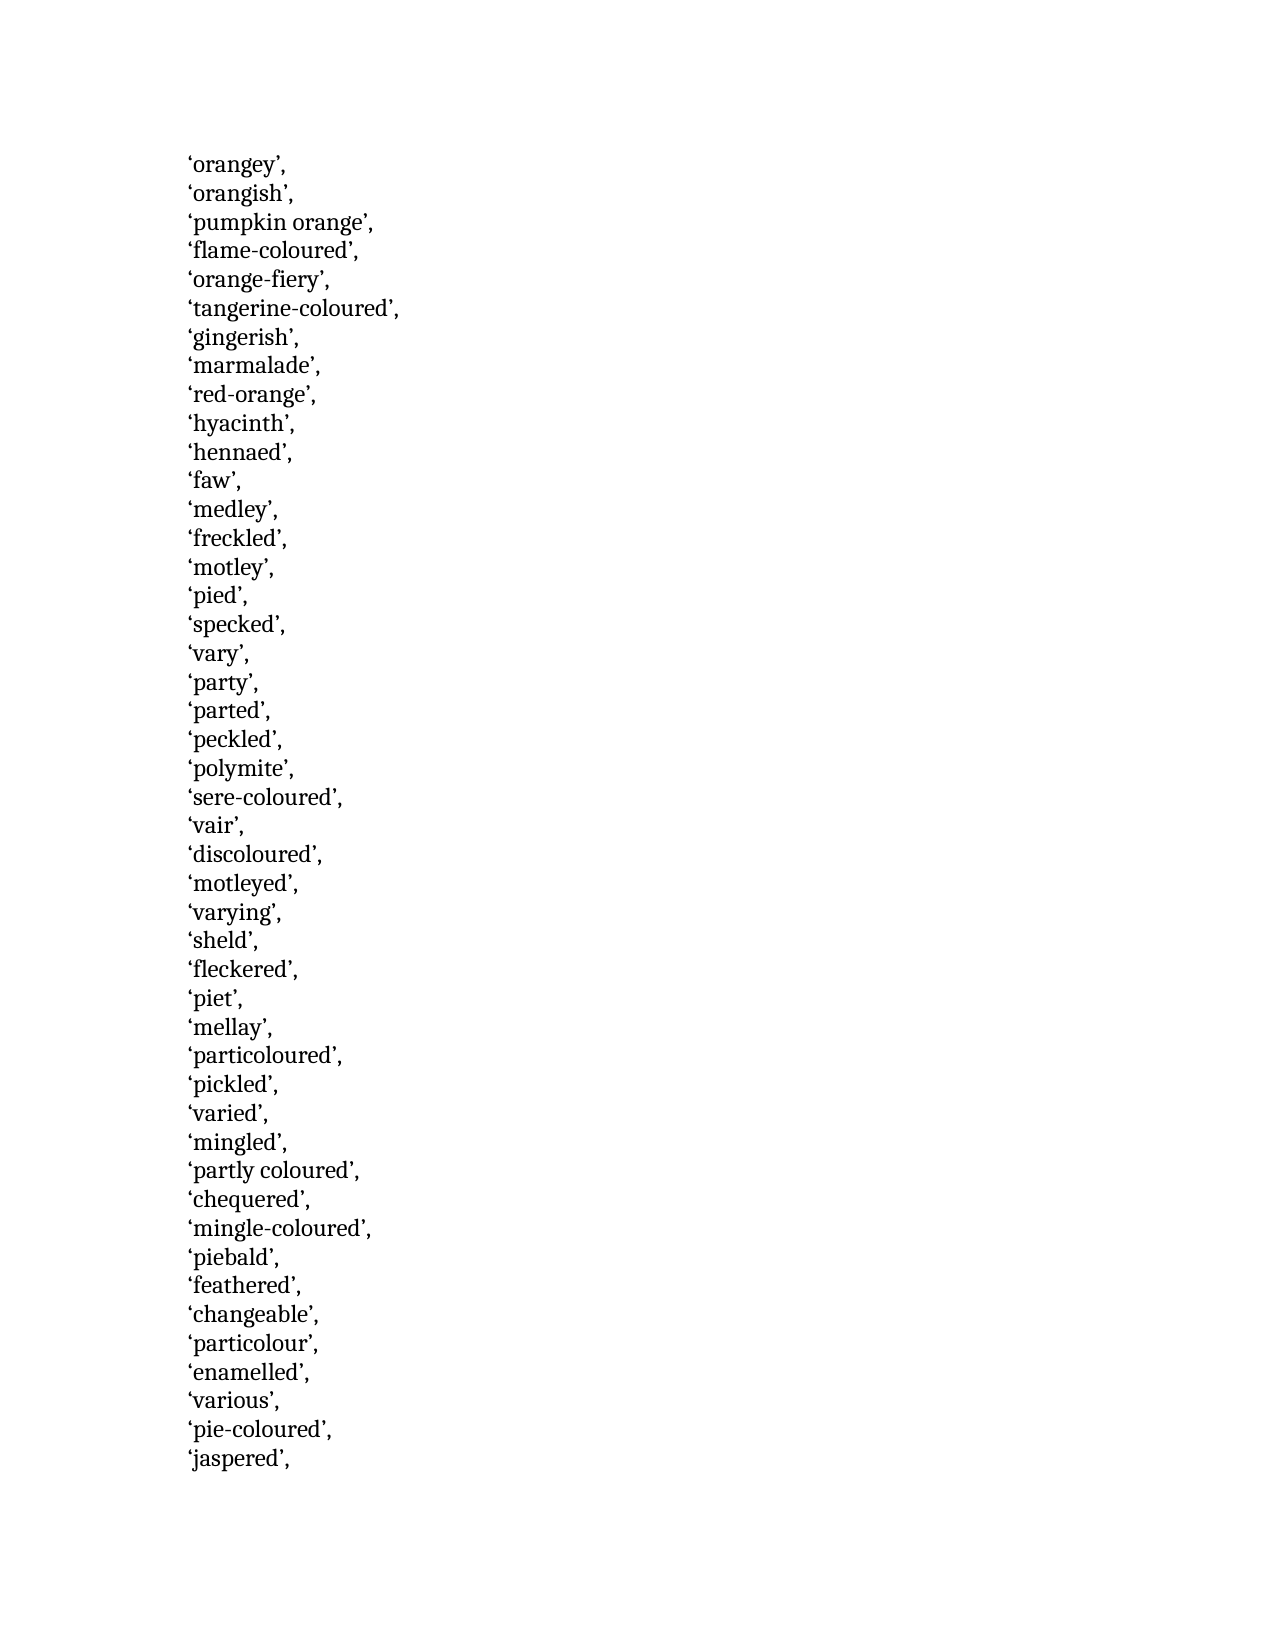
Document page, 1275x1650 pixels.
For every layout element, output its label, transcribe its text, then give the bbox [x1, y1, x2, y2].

text ‘red-orange’, [187, 380, 1087, 409]
text ‘sere-coloured’, [187, 782, 1087, 811]
text ‘vary’, [187, 639, 1087, 667]
text ‘enamelled’, [187, 1357, 1087, 1386]
text ‘particoloured’, [187, 1041, 1087, 1070]
text ‘pied’, [187, 581, 1087, 610]
text ‘particolour’, [187, 1329, 1087, 1357]
text ‘flame-coloured’, [187, 236, 1087, 265]
text ‘orangish’, [187, 179, 1087, 207]
text ‘freckled’, [187, 524, 1087, 552]
text ‘mingle-coloured’, [187, 1214, 1087, 1242]
text ‘discoloured’, [187, 840, 1087, 869]
text ‘marmalade’, [187, 351, 1087, 380]
text ‘pumpkin orange’, [187, 207, 1087, 236]
text ‘orange-fiery’, [187, 265, 1087, 294]
text ‘fleckered’, [187, 955, 1087, 984]
text ‘party’, [187, 667, 1087, 696]
text ‘specked’, [187, 610, 1087, 639]
text ‘changeable’, [187, 1300, 1087, 1329]
text ‘varied’, [187, 1099, 1087, 1127]
text ‘various’, [187, 1386, 1087, 1415]
text ‘pie-coloured’, [187, 1415, 1087, 1444]
text ‘parted’, [187, 696, 1087, 725]
text ‘motleyed’, [187, 869, 1087, 897]
text ‘hennaed’, [187, 437, 1087, 466]
text ‘orangey’, [187, 150, 1087, 179]
text ‘partly coloured’, [187, 1156, 1087, 1185]
text ‘feathered’, [187, 1271, 1087, 1300]
text ‘hyacinth’, [187, 409, 1087, 437]
text ‘polymite’, [187, 754, 1087, 782]
text ‘peckled’, [187, 725, 1087, 754]
text ‘sheld’, [187, 926, 1087, 955]
text ‘medley’, [187, 495, 1087, 524]
text ‘mellay’, [187, 1012, 1087, 1041]
text ‘chequered’, [187, 1185, 1087, 1214]
text ‘pickled’, [187, 1070, 1087, 1099]
text ‘tangerine-coloured’, [187, 294, 1087, 322]
text ‘faw’, [187, 466, 1087, 495]
text ‘varying’, [187, 897, 1087, 926]
text ‘motley’, [187, 552, 1087, 581]
text ‘jaspered’, [187, 1444, 1087, 1472]
text ‘piebald’, [187, 1242, 1087, 1271]
text ‘vair’, [187, 811, 1087, 840]
text ‘piet’, [187, 984, 1087, 1012]
text ‘mingled’, [187, 1127, 1087, 1156]
text ‘gingerish’, [187, 322, 1087, 351]
